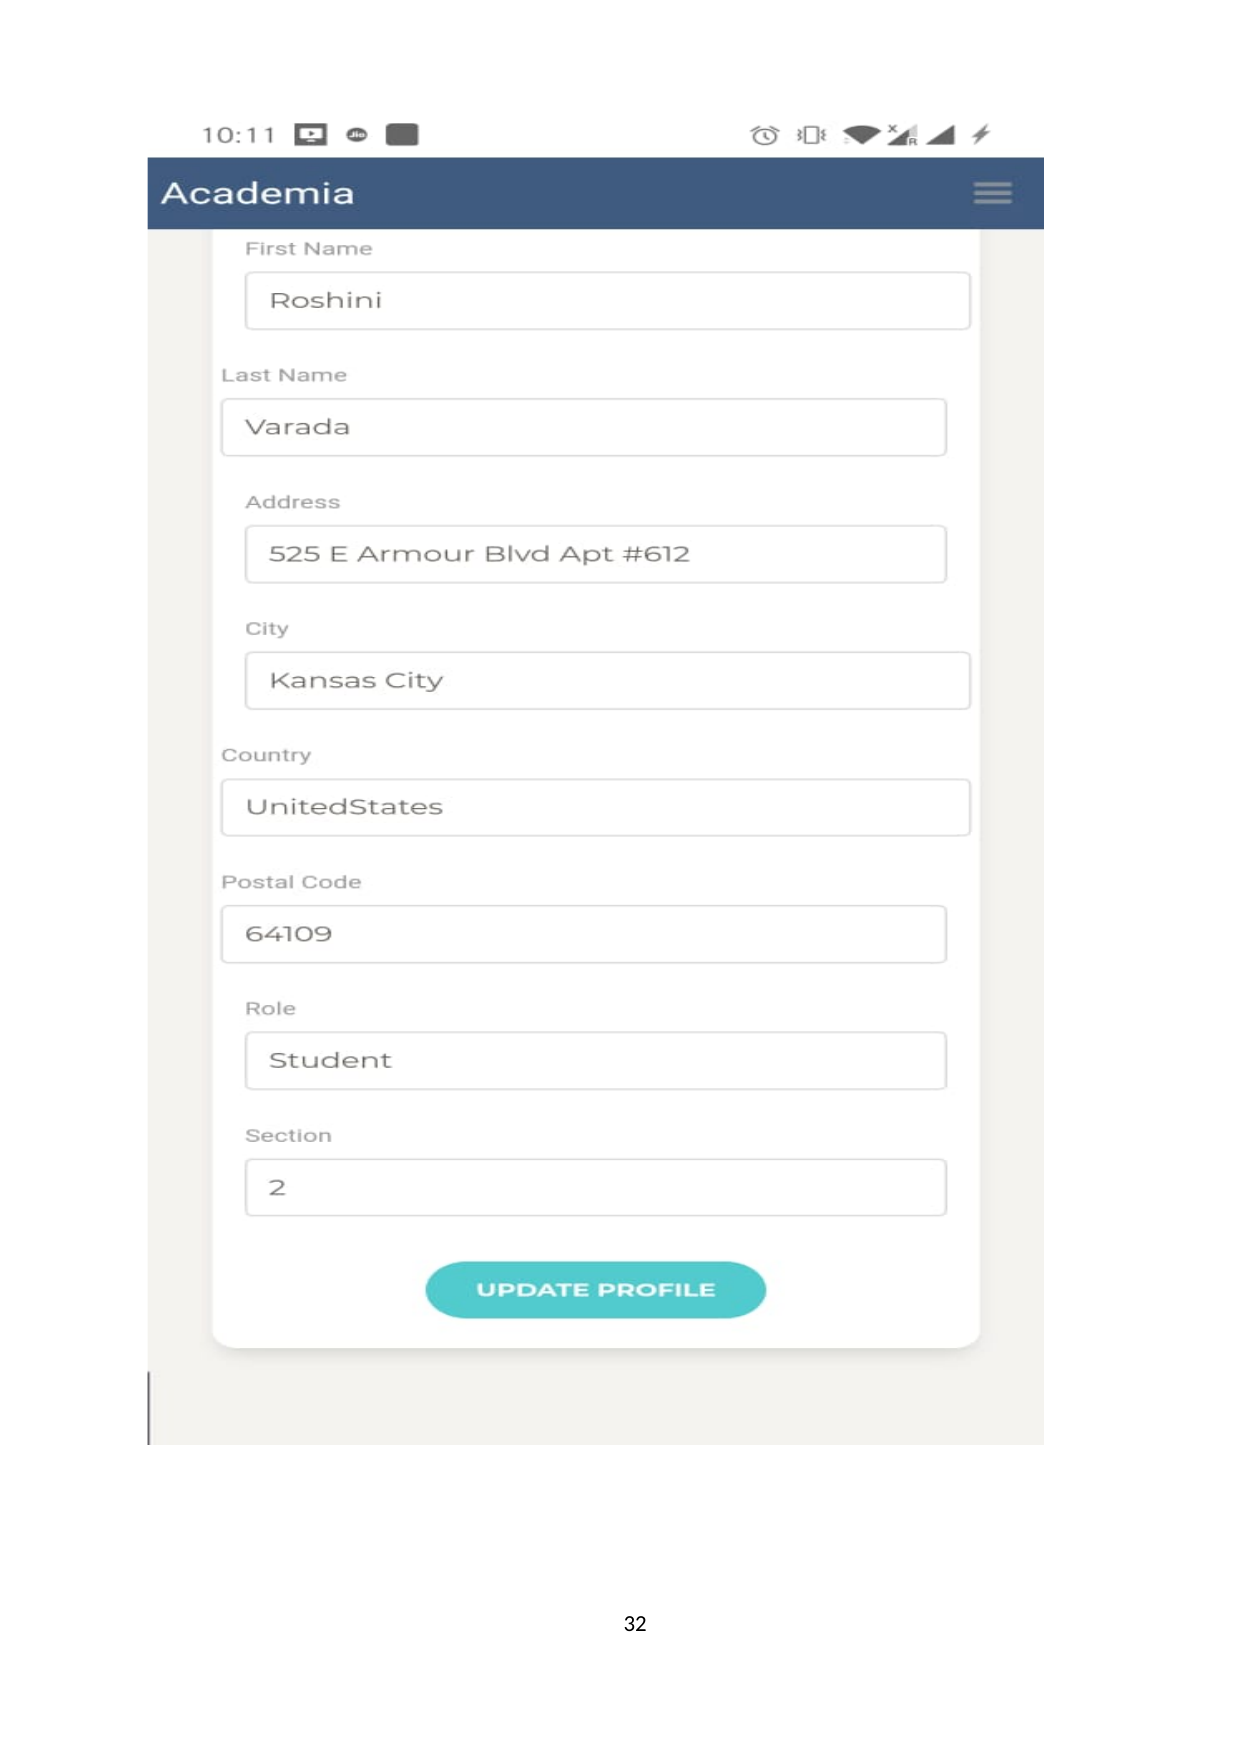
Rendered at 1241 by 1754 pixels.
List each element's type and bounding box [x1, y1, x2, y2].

picture [147, 112, 1044, 1445]
